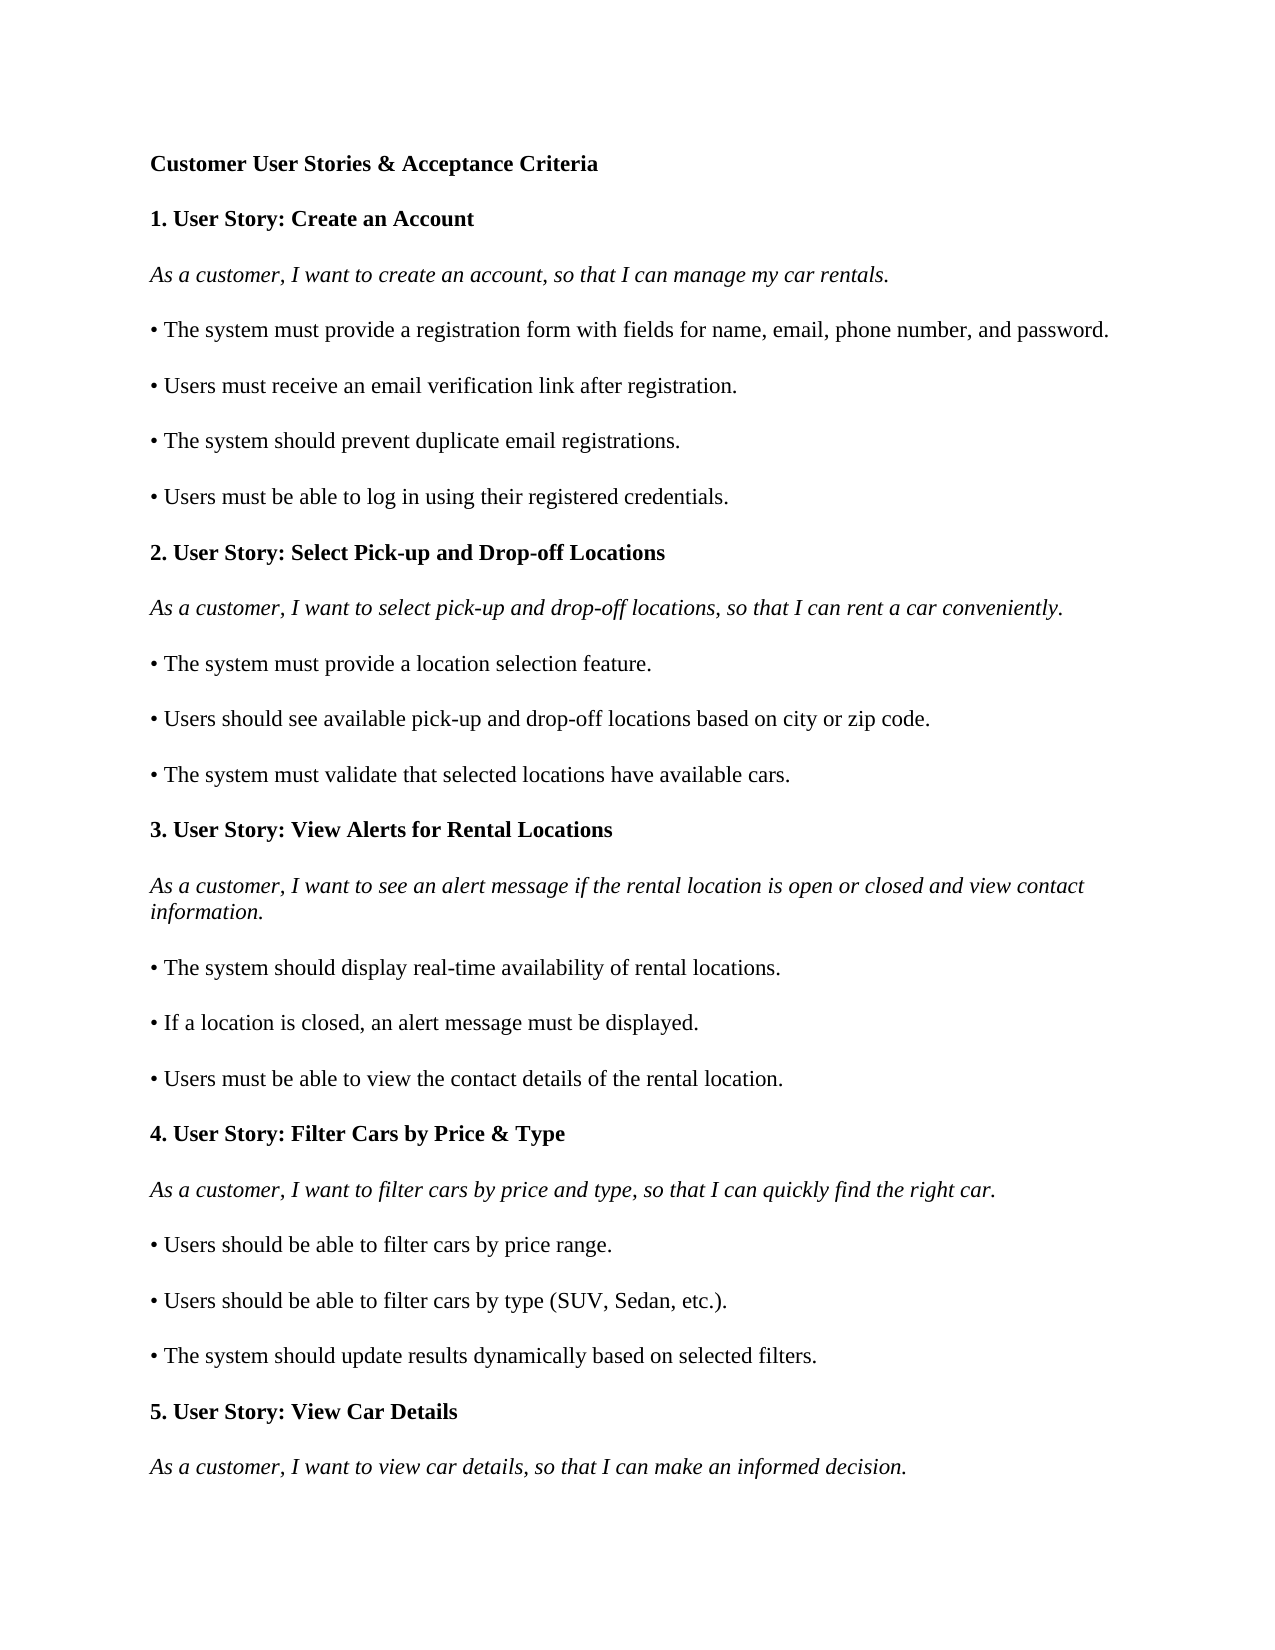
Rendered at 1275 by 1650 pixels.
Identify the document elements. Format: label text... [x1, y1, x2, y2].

text 4. User Story: Filter Cars by Price & Type [150, 1120, 1125, 1147]
text • The system must provide a registration form with fields for name, email, phone number, and password. [150, 317, 1125, 343]
text • The system should update results dynamically based on selected filters. [150, 1342, 1125, 1369]
text 5. User Story: View Car Details [150, 1398, 1125, 1424]
text 2. User Story: Select Pick-up and Drop-off Locations [150, 539, 1125, 565]
text • Users should see available pick-up and drop-off locations based on city or zip code. [150, 705, 1125, 732]
text As a customer, I want to filter cars by price and type, so that I can quickly find the right car. [150, 1176, 1125, 1202]
text • If a location is closed, an alert message must be displayed. [150, 1009, 1125, 1036]
text • Users should be able to filter cars by type (SUV, Sedan, etc.). [150, 1287, 1125, 1313]
text As a customer, I want to see an alert message if the rental location is open or closed and view contact information. [150, 872, 1125, 924]
text • Users should be able to filter cars by price range. [150, 1231, 1125, 1258]
text As a customer, I want to create an account, so that I can manage my car rentals. [150, 261, 1125, 287]
text • The system must provide a location selection feature. [150, 650, 1125, 676]
text • Users must be able to view the contact details of the rental location. [150, 1065, 1125, 1091]
text As a customer, I want to select pick-up and drop-off locations, so that I can rent a car conveniently. [150, 594, 1125, 621]
text 3. User Story: View Alerts for Rental Locations [150, 816, 1125, 843]
text • Users must receive an email verification link after registration. [150, 372, 1125, 398]
text Customer User Stories & Acceptance Criteria [150, 150, 1125, 176]
text 1. User Story: Create an Account [150, 206, 1125, 232]
text • The system must validate that selected locations have available cars. [150, 761, 1125, 787]
text • The system should display real-time availability of rental locations. [150, 954, 1125, 980]
text • The system should prevent duplicate email registrations. [150, 428, 1125, 454]
text As a customer, I want to view car details, so that I can make an informed decision. [150, 1453, 1125, 1480]
text • Users must be able to log in using their registered credentials. [150, 483, 1125, 509]
